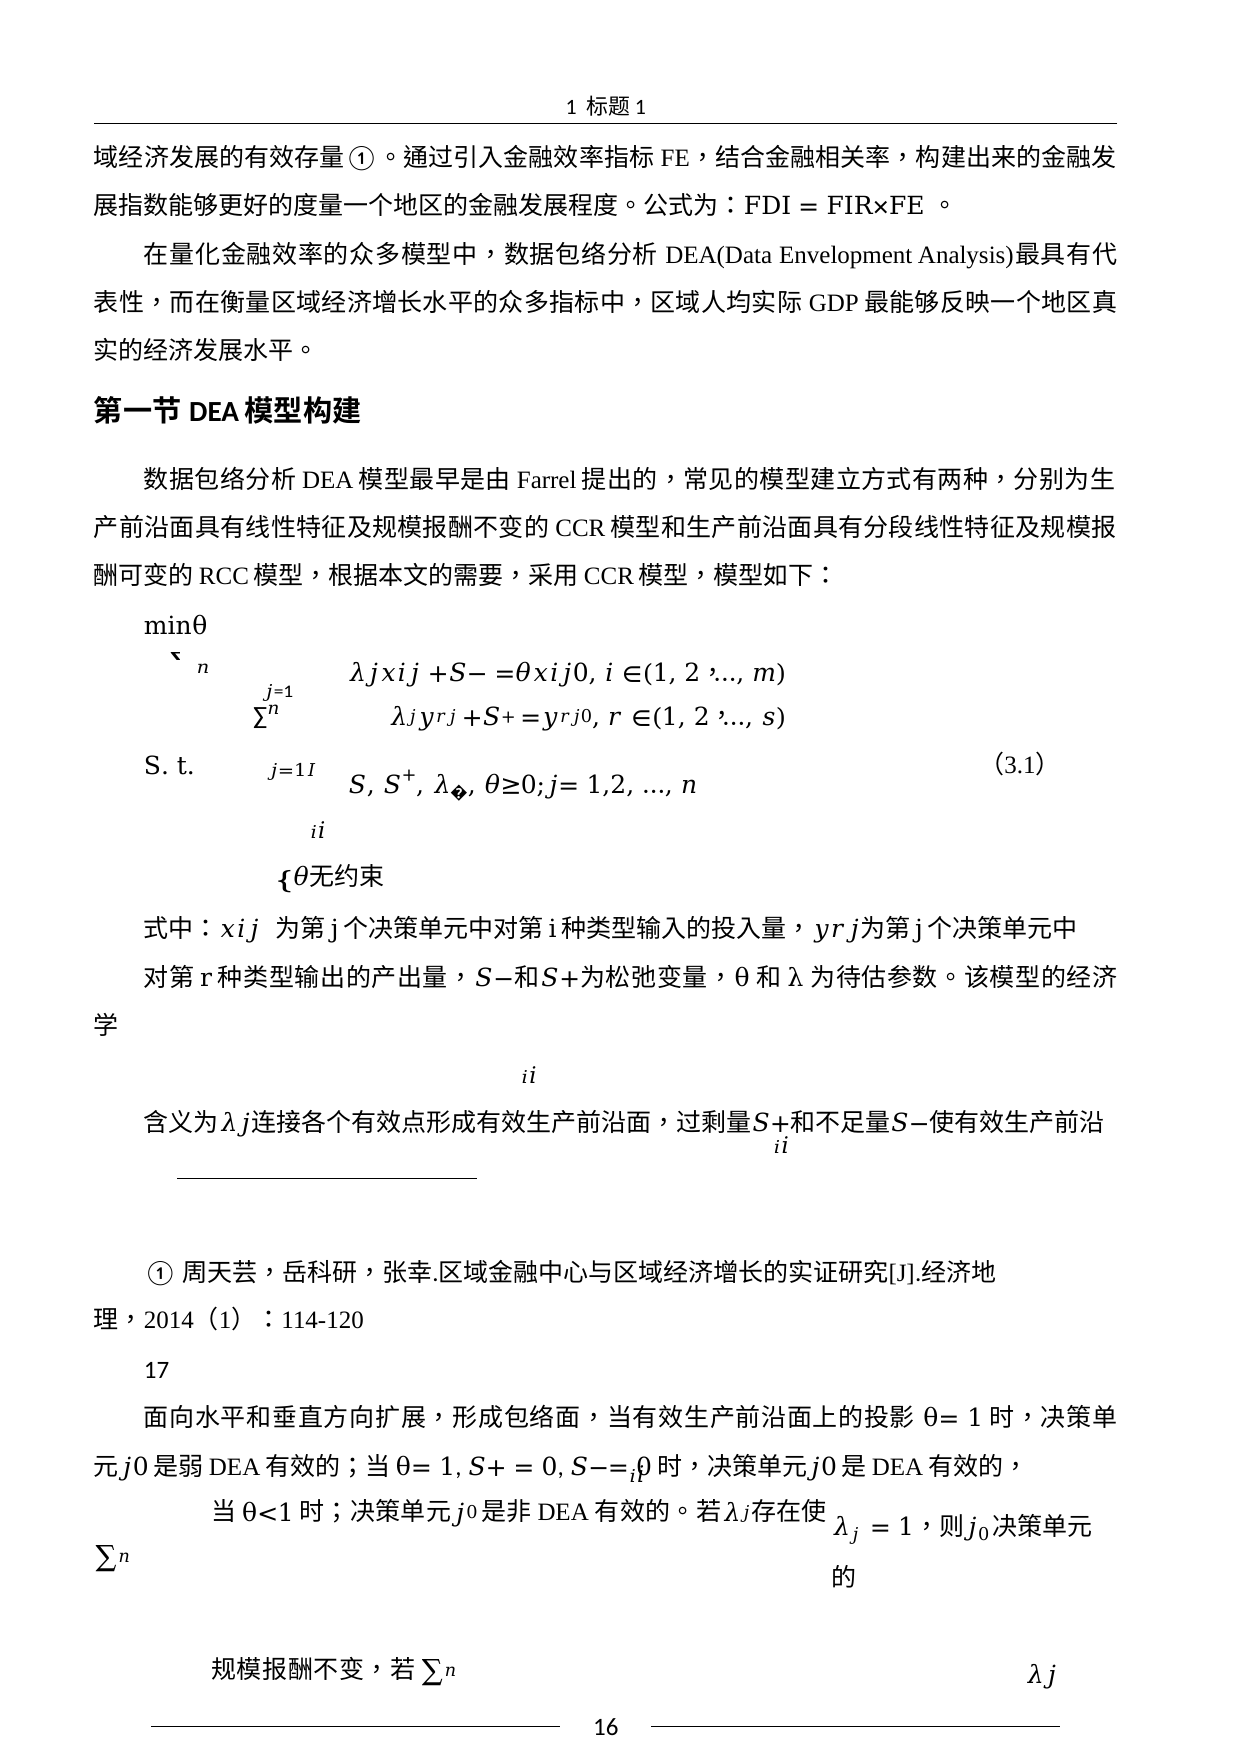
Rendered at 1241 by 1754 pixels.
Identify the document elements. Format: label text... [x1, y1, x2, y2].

text 17 [94, 1336, 1117, 1384]
text ∑𝑛 [94, 702, 279, 717]
text 含义为𝜆𝑗连接各个有效点形成有效生产前沿面，过剩量𝑆+和不足量𝑆−使有效生产前沿 [94, 1089, 1117, 1137]
text 规模报酬不变，若∑𝑛 [94, 1641, 416, 1684]
subtitle 第一节 DEA模型构建 [94, 390, 1117, 430]
text 𝜆𝑗 <1，则𝑗0决策单元的规模报酬递增，反之，当∑𝑛 [975, 1641, 1117, 1689]
text 𝜆𝑗𝑦𝑟𝑗 +𝑆+ =𝑦𝑟𝑗0, 𝑟 ∈(1, 2，…, 𝑠) [297, 688, 1117, 731]
text 𝑗=1𝐼 [267, 732, 406, 780]
text 𝑆, 𝑆+, 𝜆�, 𝜃≥0;𝑗= 1,2, …, 𝑛 [553, 780, 1117, 796]
text 𝑆, 𝑆+, 𝜆�, 𝜃≥0;𝑗= 1,2, …, 𝑛 [297, 780, 554, 796]
text 𝜆𝑗 = 1，则𝑗0决策单元的 [831, 1496, 1117, 1592]
text （3.1） [929, 731, 1117, 780]
text ①周天芸，岳科研，张幸.区域金融中心与区域经济增长的实证研究[J].经济地理，2014（1）：114-120 [94, 1239, 1117, 1336]
text 𝑗=1 [94, 683, 293, 702]
text 式中：𝑥𝑖𝑗 为第j个决策单元中对第i种类型输入的投入量，𝑦𝑟𝑗为第j个决策单元中 [94, 896, 1117, 944]
text 数据包络分析DEA模型最早是由Farrel提出的，常见的模型建立方式有两种，分别为生产前沿面具有线性特征及规模报酬不变的CCR模型和生产前沿面具有分段线性特征及规模报酬可变的RCC模型，根据本文的需要，采用CCR模型，模型如下： [94, 446, 1117, 591]
text 在量化金融效率的众多模型中，数据包络分析DEA(Data Envelopment Analysis)最具有代表性，而在衡量区域经济增长水平的众多指标中，区域人均实际GDP最能够反映一个地区真实的经济发展水平。 [94, 221, 1117, 366]
text 面向水平和垂直方向扩展，形成包络面，当有效生产前沿面上的投影θ= 1时，决策单元𝑗0是弱DEA有效的；当θ= 1, 𝑆+ = 0, 𝑆−= 0时，决策单元𝑗0是DEA有效的， [94, 1384, 1117, 1481]
text 𝑖𝑖 [310, 796, 1117, 845]
text 𝑛 [94, 639, 293, 683]
text 规模报酬不变，若∑𝑛 [420, 1641, 971, 1684]
text {𝜃无约束 [226, 847, 1117, 896]
text S. t. [94, 731, 222, 780]
text 对第r种类型输出的产出量，𝑆−和𝑆+为松弛变量，θ和λ为待估参数。该模型的经济学 [94, 944, 1117, 1041]
text 𝑖𝑖 [773, 1137, 1117, 1158]
text 当θ<1时；决策单元𝑗0是非DEA 有效的。若𝜆𝑗存在使∑𝑛 [94, 1483, 827, 1571]
text 𝑖𝑖 [94, 1041, 964, 1089]
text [94, 124, 1117, 221]
text 𝜆𝑗𝑥𝑖𝑗 +𝑆− =𝜃𝑥𝑖𝑗0, 𝑖 ∈(1, 2，…, 𝑚) [297, 639, 1117, 688]
text minθ [94, 591, 1117, 639]
